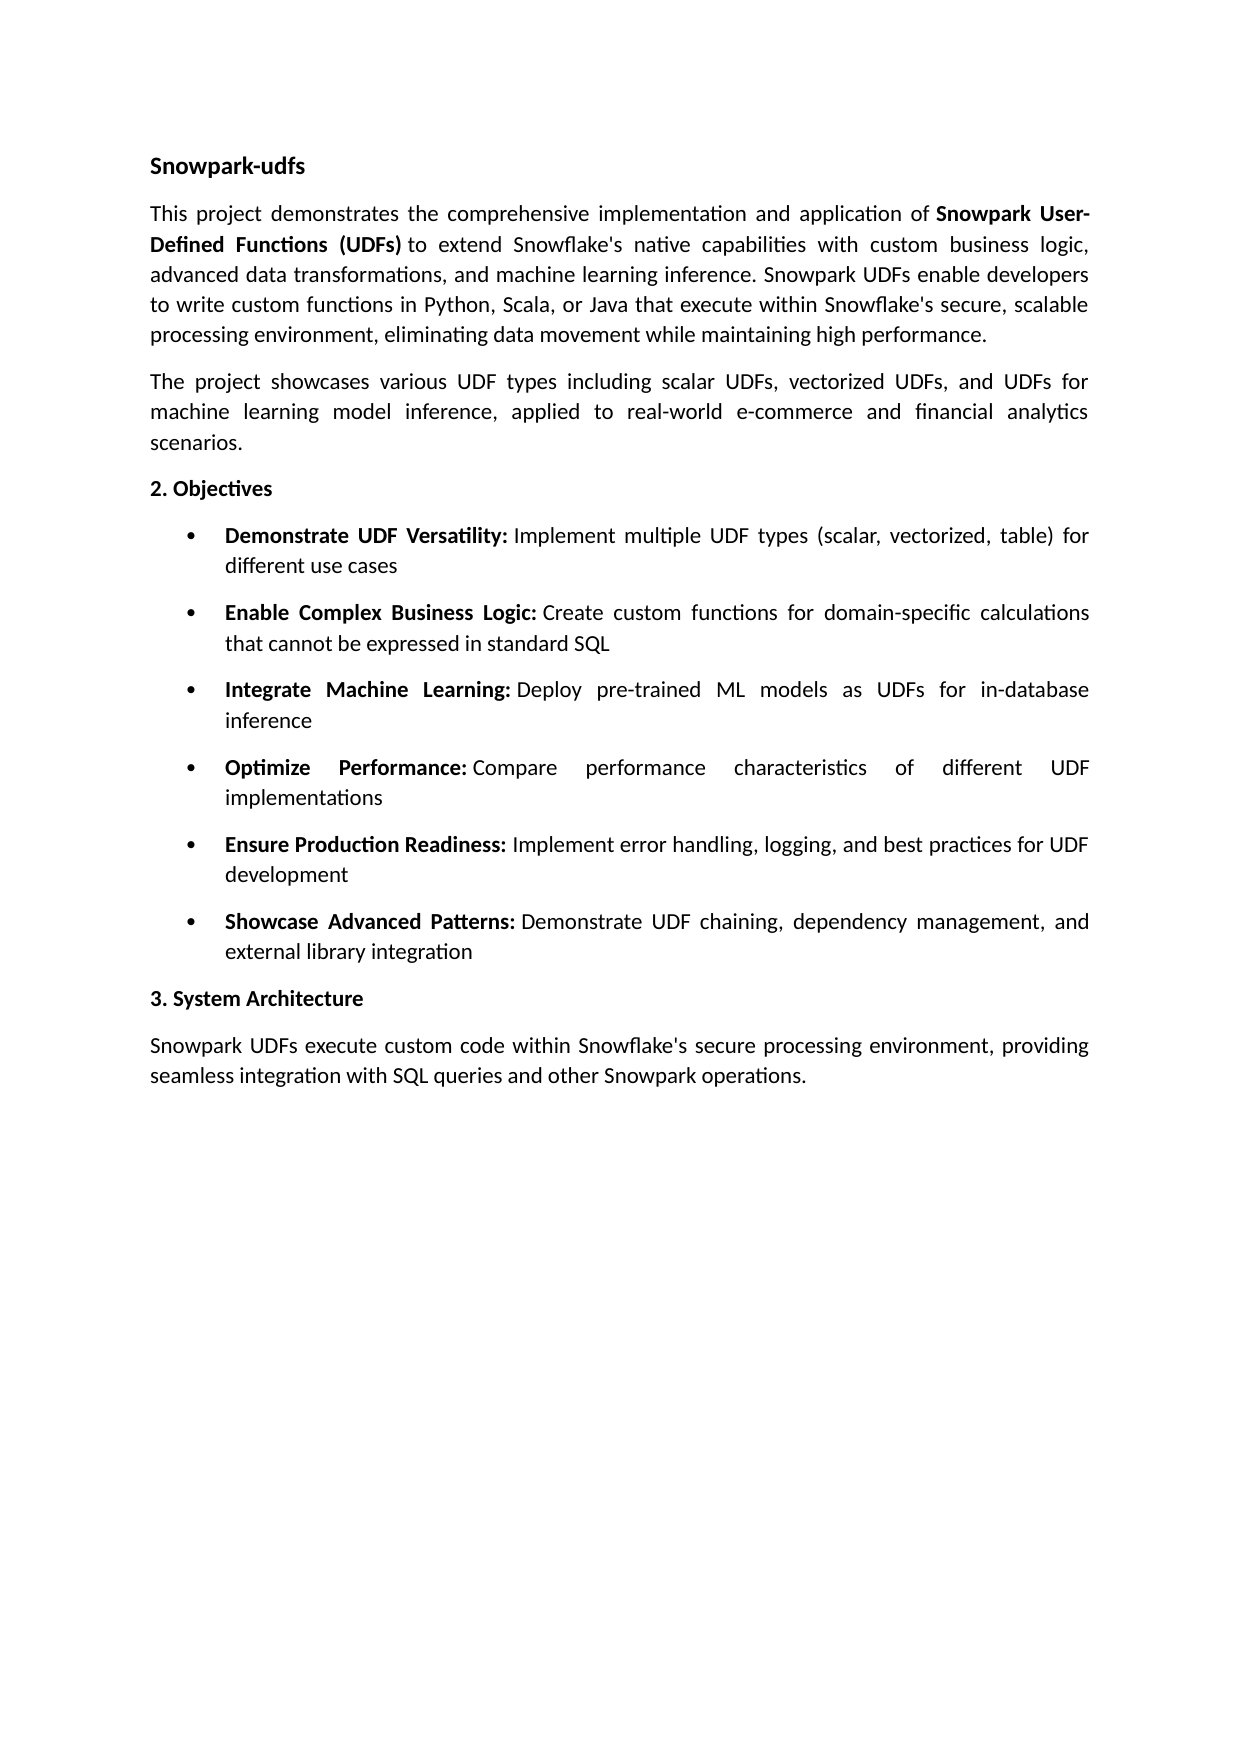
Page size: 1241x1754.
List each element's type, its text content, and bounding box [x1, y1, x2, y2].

text Snowpark-udfs [150, 150, 1090, 181]
list Showcase Advanced Patterns: Demonstrate UDF chaining, dependency management, and external library integration [187, 907, 1090, 965]
list Demonstrate UDF Versatility: Implement multiple UDF types (scalar, vectorized, table) for different use cases [187, 521, 1090, 580]
text Snowpark UDFs execute custom code within Snowflake's secure processing environment, providing seamless integration with SQL queries and other Snowpark operations. [150, 1031, 1090, 1089]
text 3. System Architecture [150, 984, 1090, 1012]
text The project showcases various UDF types including scalar UDFs, vectorized UDFs, and UDFs for machine learning model inference, applied to real-world e-commerce and financial analytics scenarios. [150, 367, 1090, 456]
text 2. Objectives [150, 474, 1090, 503]
text This project demonstrates the comprehensive implementation and application of Snowpark User-Defined Functions (UDFs) to extend Snowflake's native capabilities with custom business logic, advanced data transformations, and machine learning inference. Snowpark UDFs enable developers to write custom functions in Python, Scala, or Java that execute within Snowflake's secure, scalable processing environment, eliminating data movement while maintaining high performance. [150, 199, 1090, 348]
list Ensure Production Readiness: Implement error handling, logging, and best practices for UDF development [187, 830, 1090, 888]
list Integrate Machine Learning: Deploy pre-trained ML models as UDFs for in-database inference [187, 676, 1090, 734]
list Optimize Performance: Compare performance characteristics of different UDF implementations [187, 753, 1090, 811]
list Enable Complex Business Logic: Create custom functions for domain-specific calculations that cannot be expressed in standard SQL [187, 598, 1090, 657]
